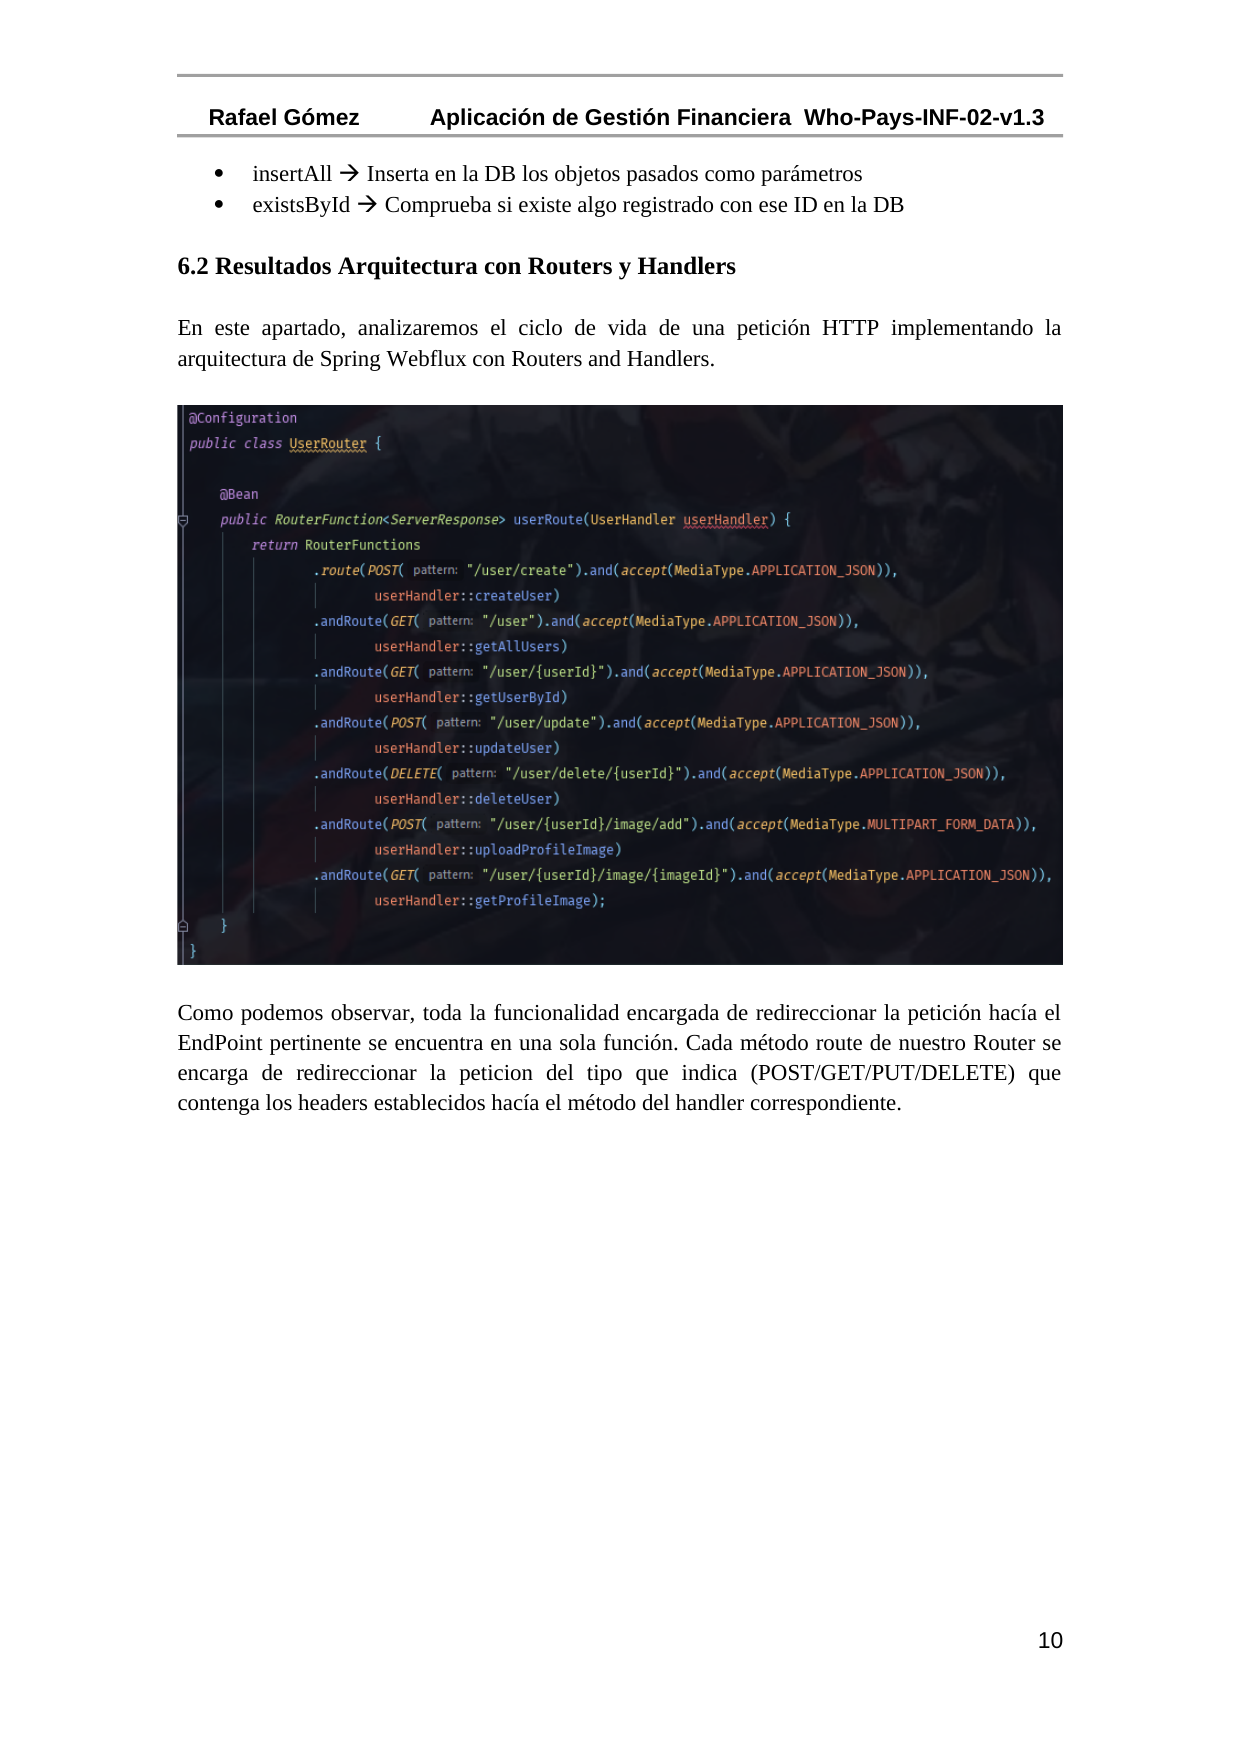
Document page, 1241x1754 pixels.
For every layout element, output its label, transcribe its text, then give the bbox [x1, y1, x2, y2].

text En este apartado, analizaremos el ciclo de vida de una petición HTTP implementando la arquitectura de Spring Webflux con Routers and Handlers. [177, 314, 1063, 371]
text 6.2 Resultados Arquitectura con Routers y Handlers [177, 251, 1063, 280]
text Como podemos observar, toda la funcionalidad encargada de redireccionar la petición hacía el EndPoint pertinente se encuentra en una sola función. Cada método route de nuestro Router se encarga de redireccionar la peticion del tipo que indica (POST/GET/PUT/DELETE) que contenga los headers establecidos hacía el método del handler correspondiente. [177, 999, 1063, 1116]
list existsById Comprueba si existe algo registrado con ese ID en la DB [215, 191, 1063, 217]
picture [177, 405, 1063, 965]
list insertAll Inserta en la DB los objetos pasados como parámetros [215, 161, 1063, 187]
